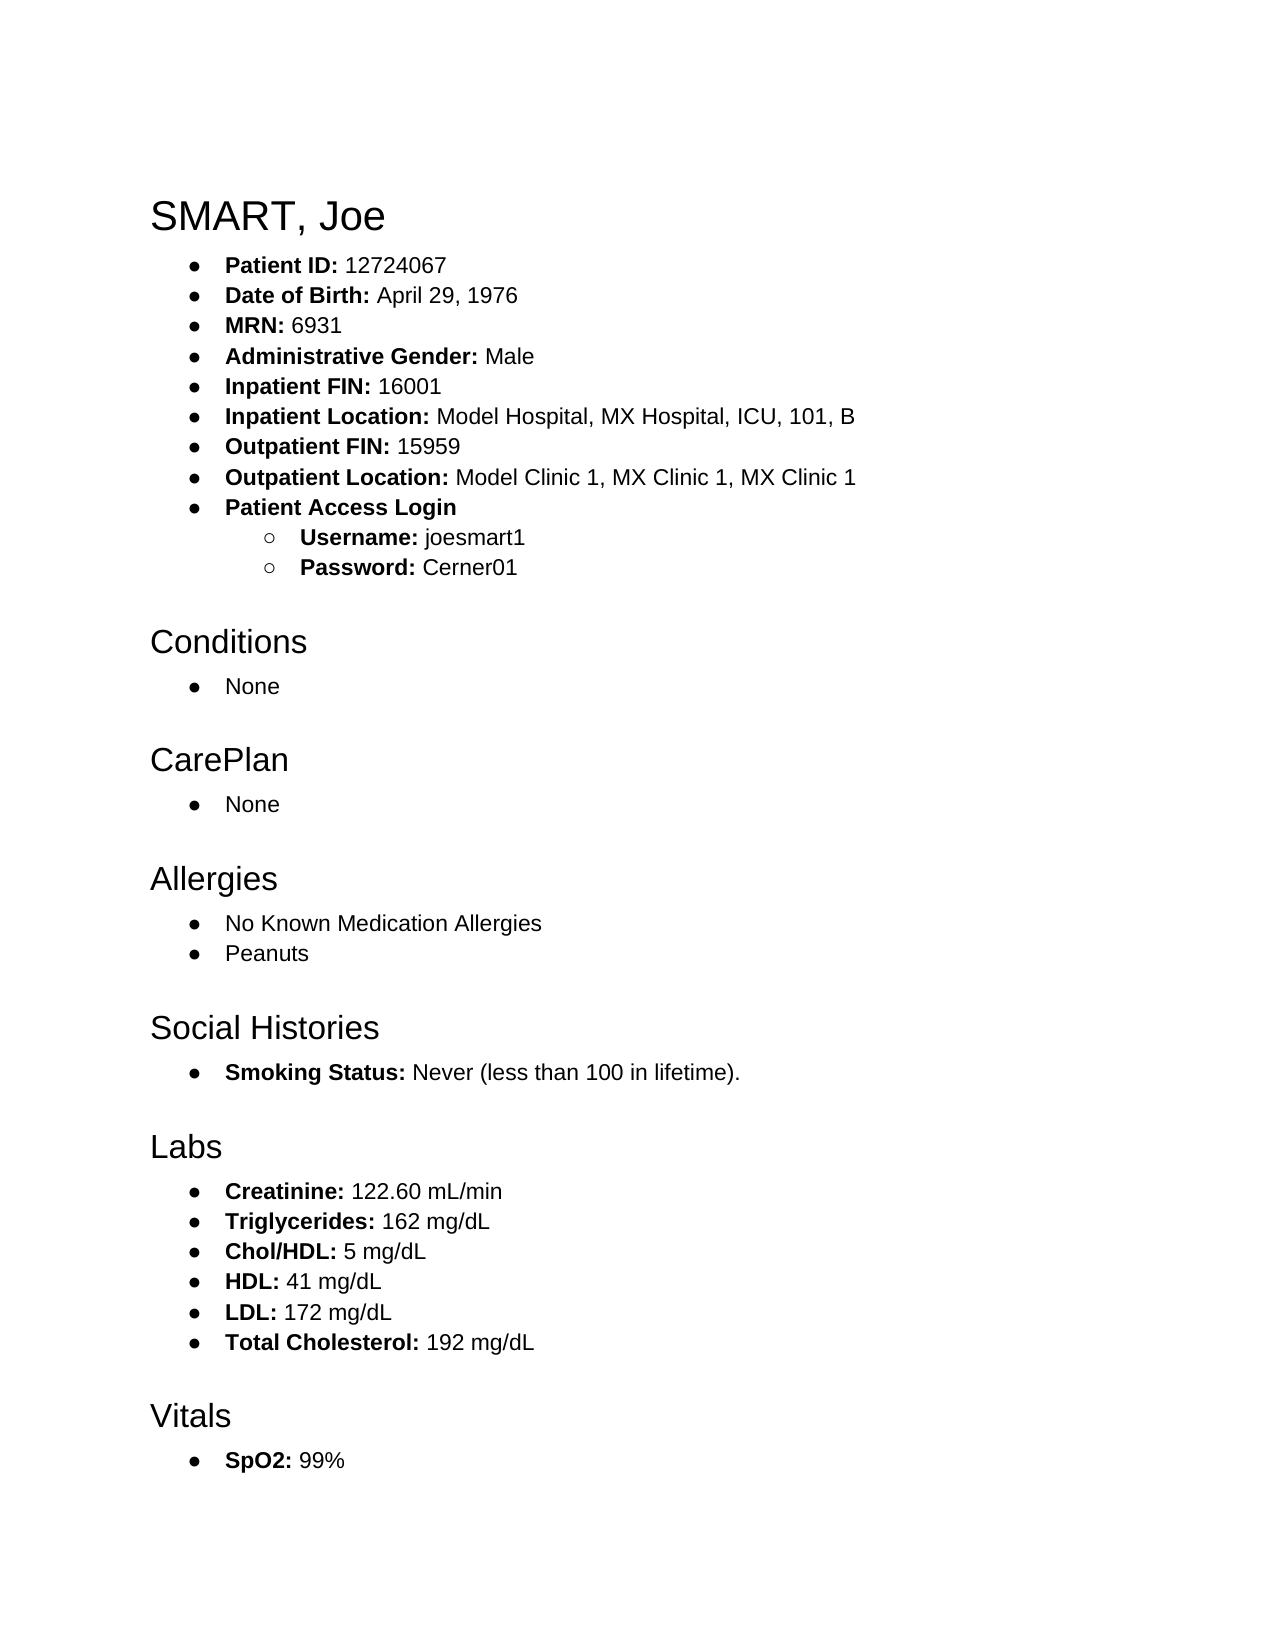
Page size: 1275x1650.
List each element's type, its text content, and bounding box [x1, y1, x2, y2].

list Triglycerides: 162 mg/dL [187, 1208, 1125, 1234]
subtitle Conditions [150, 622, 1125, 660]
list Inpatient FIN: 16001 [187, 373, 1125, 399]
list MRN: 6931 [187, 312, 1125, 339]
list Password: Cerner01 [262, 554, 1125, 581]
list Outpatient Location: Model Clinic 1, MX Clinic 1, MX Clinic 1 [187, 463, 1125, 490]
list None [187, 673, 1125, 699]
list Inpatient Location: Model Hospital, MX Hospital, ICU, 101, B [187, 403, 1125, 429]
list Peanuts [187, 940, 1125, 967]
list LDL: 172 mg/dL [187, 1298, 1125, 1325]
list Username: joesmart1 [262, 524, 1125, 550]
list Patient ID: 12724067 [187, 252, 1125, 278]
subtitle Allergies [150, 859, 1125, 898]
list Smoking Status: Never (less than 100 in lifetime). [187, 1059, 1125, 1085]
subtitle Vitals [150, 1396, 1125, 1435]
list Total Cholesterol: 192 mg/dL [187, 1329, 1125, 1355]
subtitle CarePlan [150, 741, 1125, 779]
list None [187, 791, 1125, 818]
subtitle Labs [150, 1127, 1125, 1165]
subtitle SMART, Joe [150, 192, 1125, 239]
list Date of Birth: April 29, 1976 [187, 282, 1125, 309]
list No Known Medication Allergies [187, 910, 1125, 936]
list Administrative Gender: Male [187, 343, 1125, 369]
subtitle Social Histories [150, 1008, 1125, 1046]
list Outpatient FIN: 15959 [187, 433, 1125, 460]
list Patient Access Login [187, 494, 1125, 520]
list Creatinine: 122.60 mL/min [187, 1178, 1125, 1204]
list SpO2: 99% [187, 1447, 1125, 1474]
list Chol/HDL: 5 mg/dL [187, 1238, 1125, 1264]
list HDL: 41 mg/dL [187, 1268, 1125, 1294]
